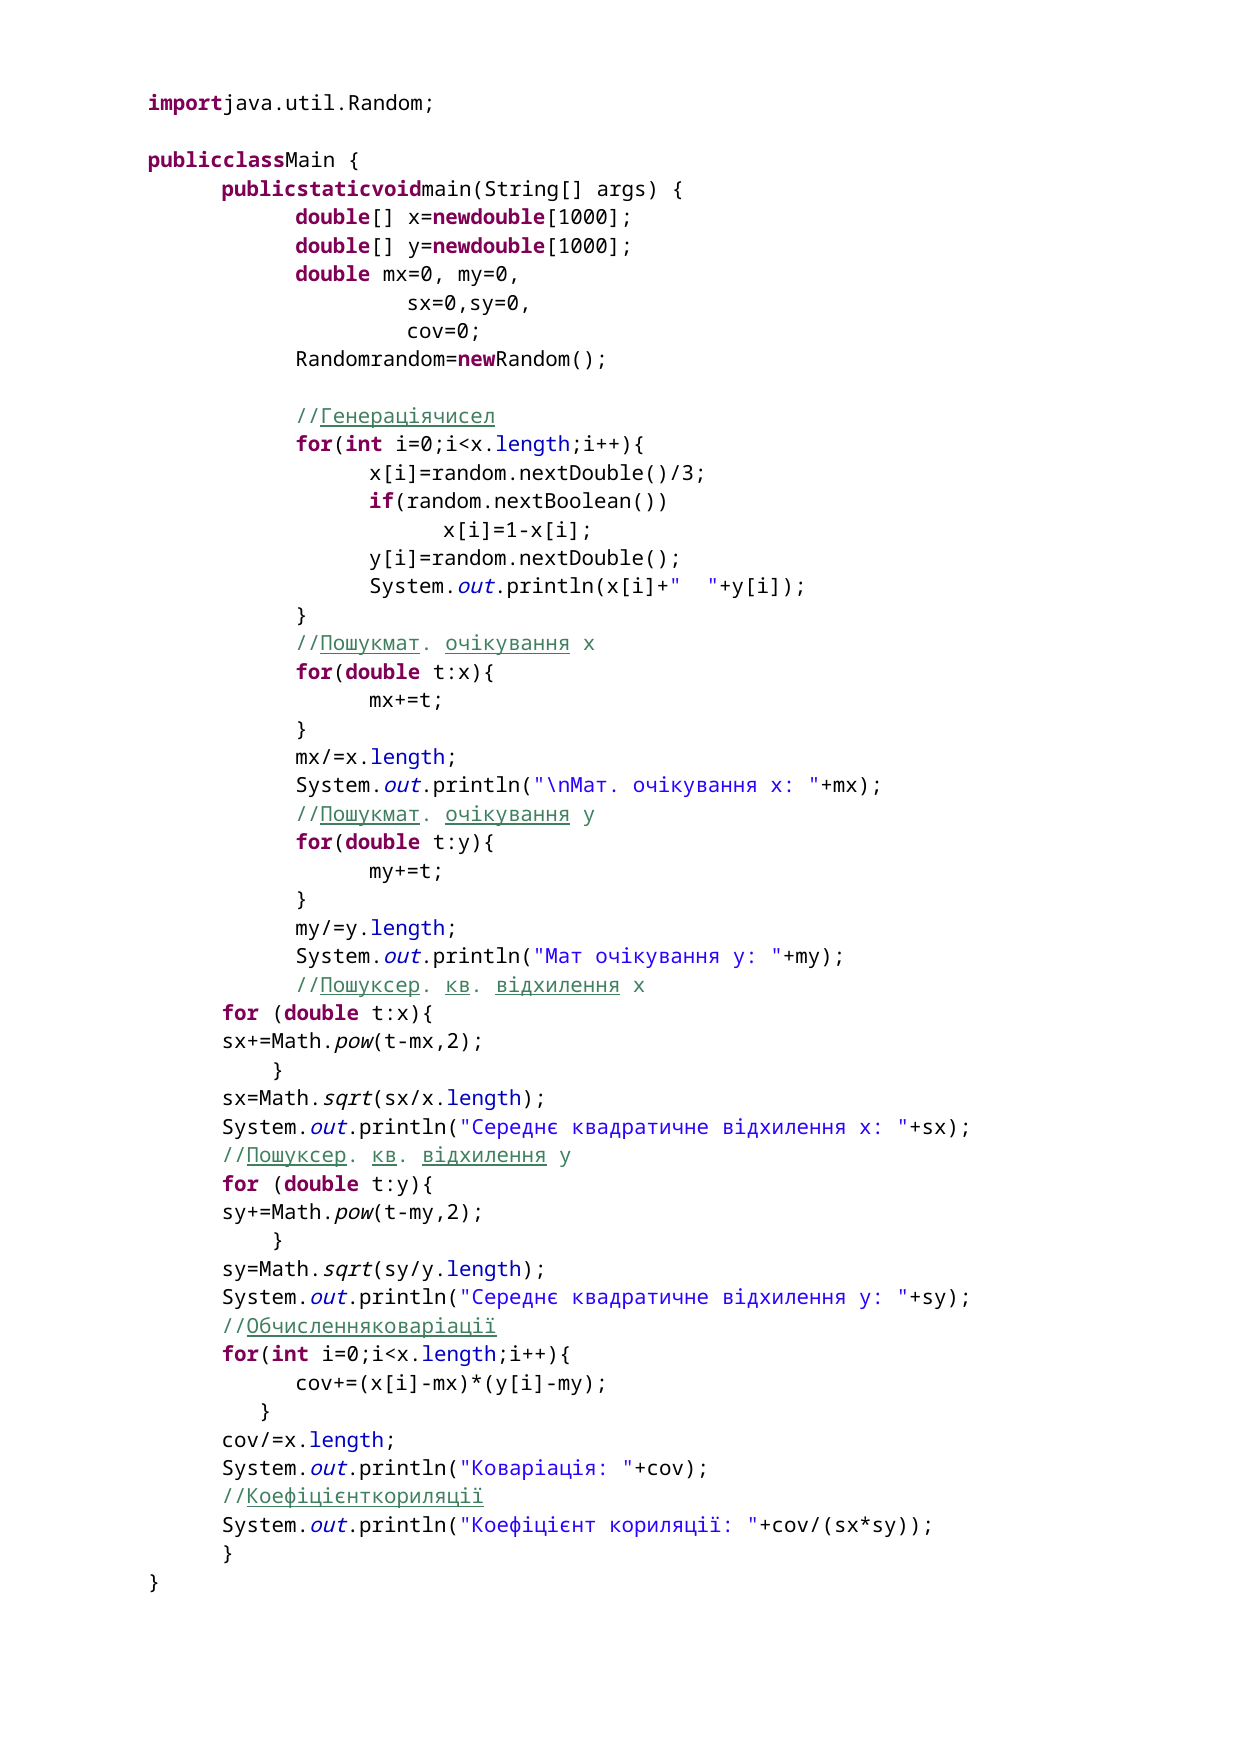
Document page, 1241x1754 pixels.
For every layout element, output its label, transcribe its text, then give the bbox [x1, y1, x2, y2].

text importjava.util.Random; [148, 88, 1152, 117]
text System.out.println(x[i]+" "+y[i]); [148, 572, 1152, 600]
text cov=0; [148, 316, 1152, 344]
text for(int i=0;i<x.length;i++){ [148, 1339, 1152, 1368]
text my/=y.length; [148, 913, 1152, 941]
text for(int i=0;i<x.length;i++){ [148, 429, 1152, 458]
text x[i]=1-x[i]; [148, 515, 1152, 543]
text y[i]=random.nextDouble(); [148, 543, 1152, 572]
text double[] y=newdouble[1000]; [148, 231, 1152, 259]
text for(double t:y){ [148, 827, 1152, 856]
text double[] x=newdouble[1000]; [148, 202, 1152, 231]
text cov/=x.length; [148, 1425, 1152, 1453]
text sy=Math.sqrt(sy/y.length); [148, 1254, 1152, 1282]
text for (double t:x){ [148, 998, 1152, 1027]
text //Пошукмат. очікування х [148, 628, 1152, 657]
text if(random.nextBoolean()) [148, 486, 1152, 515]
text double mx=0, my=0, [148, 259, 1152, 288]
text sx=Math.sqrt(sx/x.length); [148, 1083, 1152, 1112]
text } [148, 1226, 1152, 1254]
text x[i]=random.nextDouble()/3; [148, 458, 1152, 486]
text //Коефіцієнткориляції [148, 1482, 1152, 1510]
text } [148, 884, 1152, 913]
text Randomrandom=newRandom(); [148, 344, 1152, 373]
text sx=0,sy=0, [148, 288, 1152, 316]
text mx/=x.length; [148, 742, 1152, 771]
text System.out.println("Середнє квадратичне відхилення y: "+sy); [148, 1282, 1152, 1311]
text sx+=Math.pow(t-mx,2); [148, 1027, 1152, 1055]
text //Генераціячисел [148, 401, 1152, 429]
text //Пошуксер. кв. відхилення х [148, 970, 1152, 998]
text } [148, 1567, 1152, 1595]
text } [148, 1396, 1152, 1425]
text my+=t; [148, 856, 1152, 884]
text publicclassMain { [148, 145, 1152, 174]
text //Пошуксер. кв. відхилення у [148, 1140, 1152, 1169]
text //Обчисленняковаріації [148, 1311, 1152, 1339]
text } [148, 1055, 1152, 1083]
text } [148, 600, 1152, 628]
text mx+=t; [148, 685, 1152, 714]
text System.out.println("Середнє квадратичне відхилення x: "+sx); [148, 1112, 1152, 1140]
text System.out.println("\nМат. очікування x: "+mx); [148, 771, 1152, 799]
text cov+=(x[i]-mx)*(y[i]-my); [148, 1368, 1152, 1396]
text for (double t:y){ [148, 1169, 1152, 1197]
text } [148, 1538, 1152, 1567]
text publicstaticvoidmain(String[] args) { [148, 174, 1152, 202]
text System.out.println("Коваріація: "+cov); [148, 1453, 1152, 1482]
text System.out.println("Мат очікування y: "+my); [148, 941, 1152, 970]
text for(double t:x){ [148, 657, 1152, 685]
text sy+=Math.pow(t-my,2); [148, 1197, 1152, 1226]
text System.out.println("Коефіцієнт кориляції: "+cov/(sx*sy)); [148, 1510, 1152, 1538]
text } [148, 714, 1152, 742]
text //Пошукмат. очікування у [148, 799, 1152, 827]
